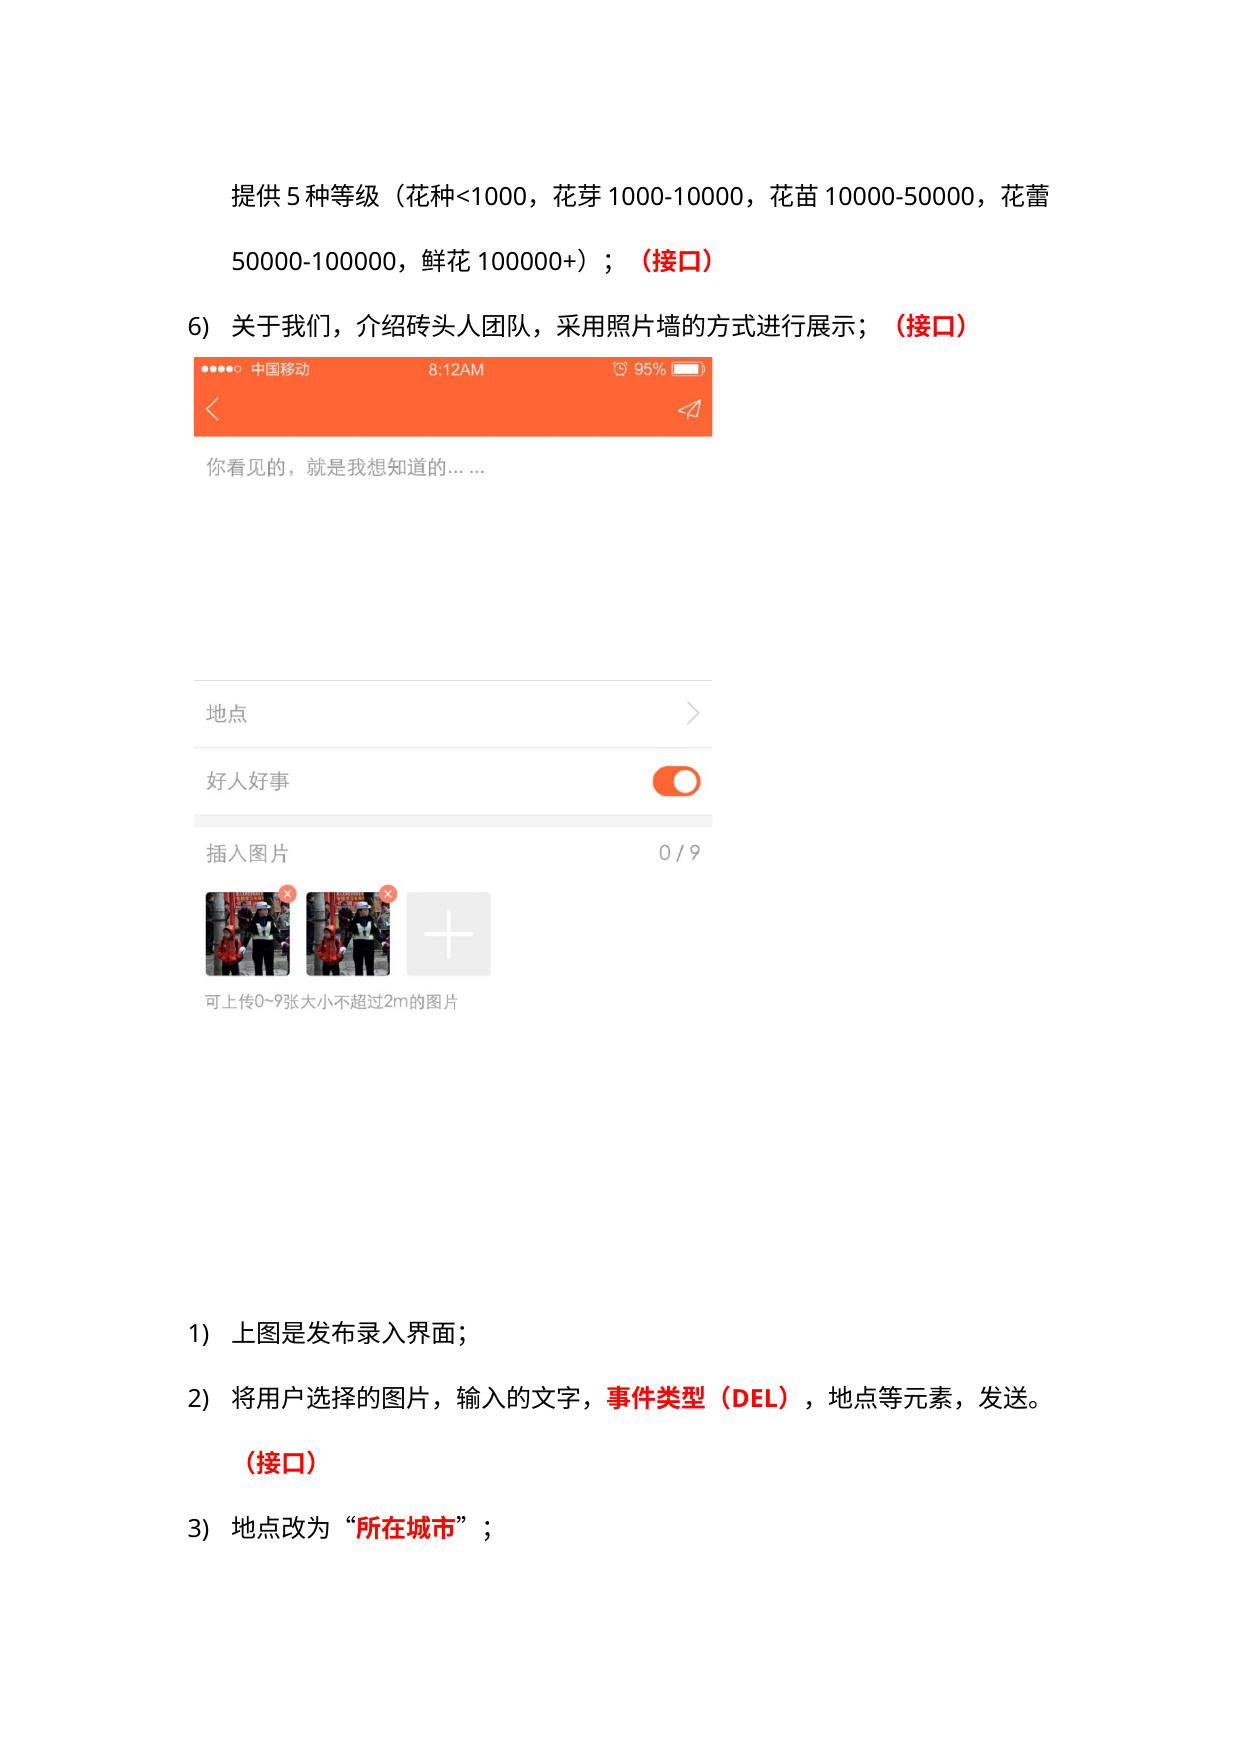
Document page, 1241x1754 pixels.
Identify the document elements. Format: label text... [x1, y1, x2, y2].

list 将用户选择的图片，输入的文字，事件类型（DEL），地点等元素，发送。（接口） [187, 1364, 1053, 1494]
list 地点改为“所在城市”； [187, 1494, 1053, 1559]
list 我的鲜花，查询用户的鲜花数量及等级，及排名前10名用户信息，目前体提供5种等级（花种<1000，花芽1000-10000，花苗10000-50000，花蕾50000-100000，鲜花100000+）；（接口） [187, 162, 1053, 292]
list 上图是发布录入界面； [187, 1299, 1053, 1364]
list 关于我们，介绍砖头人团队，采用照片墙的方式进行展示；（接口） [187, 292, 1053, 357]
picture [193, 357, 713, 1279]
